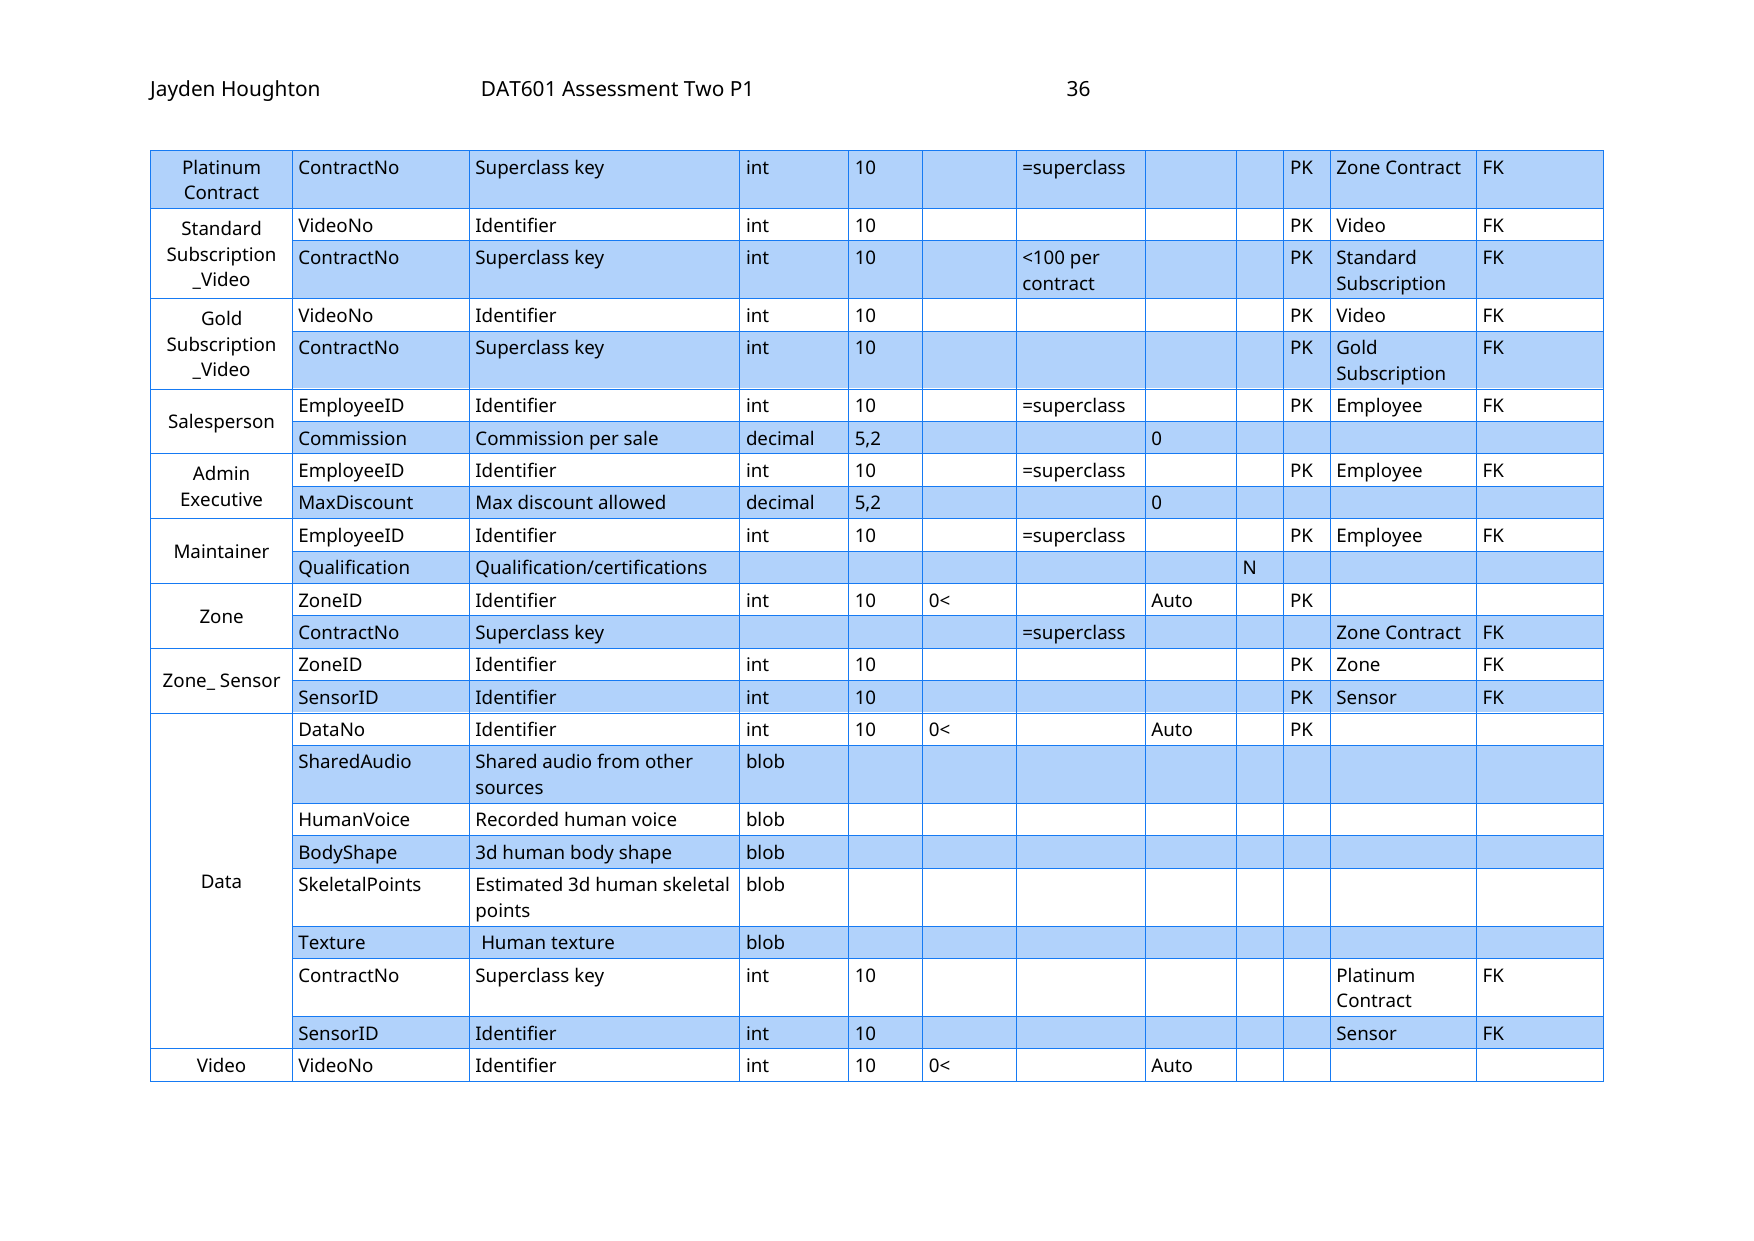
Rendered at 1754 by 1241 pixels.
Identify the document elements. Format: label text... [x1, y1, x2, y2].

table_cell 10 [849, 390, 922, 421]
table_cell [1477, 552, 1603, 583]
table_cell PK [1284, 390, 1330, 421]
table_cell Auto [1146, 714, 1236, 745]
table_cell Estimated 3d human skeletal points [470, 869, 739, 926]
table_cell int [740, 454, 848, 486]
table_cell [923, 552, 1016, 583]
table_cell Identifier [470, 454, 739, 486]
table_cell [1146, 241, 1236, 298]
table_cell [1477, 869, 1603, 926]
table_cell [1331, 746, 1476, 803]
table_cell Identifier [470, 681, 739, 712]
table_cell 10 [849, 519, 922, 551]
table_cell Commission [293, 422, 469, 453]
table_cell Identifier [470, 519, 739, 551]
table_cell int [740, 649, 848, 680]
table_cell 0 [1146, 487, 1236, 518]
table_cell [1237, 422, 1283, 453]
table_cell 10 [849, 714, 922, 745]
table_cell [1017, 299, 1145, 331]
table_cell 10 [849, 959, 922, 1016]
table_cell Auto [1146, 584, 1236, 615]
table_cell Salesperson [151, 390, 292, 453]
table_cell [1237, 616, 1283, 648]
table_cell SensorID [293, 1017, 469, 1048]
table_cell [1146, 1017, 1236, 1048]
table_cell [1237, 390, 1283, 421]
table_cell Video [1331, 299, 1476, 331]
table_cell Recorded human voice [470, 804, 739, 835]
table_cell SharedAudio [293, 746, 469, 803]
table_cell blob [740, 927, 848, 958]
table_cell decimal [740, 422, 848, 453]
table_cell Identifier [470, 209, 739, 240]
table_cell int [740, 714, 848, 745]
table_cell [923, 487, 1016, 518]
table_cell PK [1284, 714, 1330, 745]
table_cell ContractNo [293, 959, 469, 1016]
table_cell [1146, 746, 1236, 803]
table_cell [1017, 681, 1145, 712]
table_cell [1146, 927, 1236, 958]
table_cell [923, 804, 1016, 835]
table_cell [1146, 552, 1236, 583]
table_cell [1477, 422, 1603, 453]
table_cell <100 per contract [1017, 241, 1145, 298]
table_cell [1237, 209, 1283, 240]
table_cell [1146, 616, 1236, 648]
table_cell Zone_ Sensor [151, 649, 292, 712]
table_cell PK [1284, 209, 1330, 240]
table_cell [1331, 836, 1476, 868]
table_cell Employee [1331, 519, 1476, 551]
table_cell [923, 390, 1016, 421]
table_cell Zone [1331, 649, 1476, 680]
table_cell ZoneID [293, 584, 469, 615]
table_cell [1237, 519, 1283, 551]
table_cell Superclass key [470, 332, 739, 388]
table_cell [1237, 454, 1283, 486]
table_cell [1237, 241, 1283, 298]
table_cell [923, 836, 1016, 868]
table_cell [1237, 869, 1283, 926]
table_cell Commission per sale [470, 422, 739, 453]
table_cell PK [1284, 649, 1330, 680]
table_cell [1237, 804, 1283, 835]
table_cell PK [1284, 454, 1330, 486]
table_cell int [740, 390, 848, 421]
table_cell VideoNo [293, 1049, 469, 1081]
table_cell [1146, 209, 1236, 240]
table_cell [1284, 1017, 1330, 1048]
table_cell [923, 746, 1016, 803]
table_cell [1017, 746, 1145, 803]
table_cell PK [1284, 332, 1330, 388]
table_cell 10 [849, 454, 922, 486]
table_cell [1331, 1049, 1476, 1081]
table_cell [1284, 616, 1330, 648]
table_cell [849, 746, 922, 803]
table_cell [1237, 746, 1283, 803]
table_cell [923, 649, 1016, 680]
table_cell Platinum Contract [1331, 959, 1476, 1016]
table_cell Employee [1331, 390, 1476, 421]
table_cell 10 [849, 1049, 922, 1081]
table_cell [1017, 869, 1145, 926]
table_cell 10 [849, 584, 922, 615]
table_cell [740, 552, 848, 583]
table_cell [1017, 332, 1145, 388]
table_cell Superclass key [470, 151, 739, 208]
table_cell 3d human body shape [470, 836, 739, 868]
table_cell int [740, 151, 848, 208]
table_cell =superclass [1017, 616, 1145, 648]
table_cell int [740, 681, 848, 712]
table_cell int [740, 519, 848, 551]
table_cell [1477, 584, 1603, 615]
table_cell [1146, 299, 1236, 331]
table_cell [1237, 151, 1283, 208]
table_cell [1284, 487, 1330, 518]
table_cell [1331, 804, 1476, 835]
table_cell FK [1477, 616, 1603, 648]
table_cell 10 [849, 649, 922, 680]
table_cell Human texture [470, 927, 739, 958]
table_cell MaxDiscount [293, 487, 469, 518]
table_cell Auto [1146, 1049, 1236, 1081]
table_cell [1284, 959, 1330, 1016]
table_cell [849, 869, 922, 926]
table_cell Sensor [1331, 1017, 1476, 1048]
table_cell [923, 681, 1016, 712]
table_cell =superclass [1017, 390, 1145, 421]
table_cell FK [1477, 151, 1603, 208]
table_cell Gold Subscription _Video [151, 299, 292, 388]
table_cell [1237, 487, 1283, 518]
table_cell Standard Subscription [1331, 241, 1476, 298]
table_cell 5,2 [849, 487, 922, 518]
table_cell EmployeeID [293, 519, 469, 551]
table_cell [1284, 804, 1330, 835]
table_cell [1477, 927, 1603, 958]
table_cell Gold Subscription [1331, 332, 1476, 388]
table_cell FK [1477, 299, 1603, 331]
table_cell [1017, 552, 1145, 583]
table_cell [1237, 959, 1283, 1016]
table_cell [849, 927, 922, 958]
table_cell [1237, 836, 1283, 868]
table_cell N [1237, 552, 1283, 583]
table_cell [1017, 487, 1145, 518]
table_cell [1017, 836, 1145, 868]
table_cell [1017, 1017, 1145, 1048]
table_cell PK [1284, 151, 1330, 208]
table_cell [1331, 584, 1476, 615]
table_cell [923, 454, 1016, 486]
table_cell [923, 332, 1016, 388]
table_cell Data [151, 714, 292, 1048]
table_cell 10 [849, 681, 922, 712]
table_cell 10 [849, 209, 922, 240]
table_cell [1237, 299, 1283, 331]
table_cell EmployeeID [293, 454, 469, 486]
table_cell 10 [849, 241, 922, 298]
table_cell ContractNo [293, 616, 469, 648]
table_cell decimal [740, 487, 848, 518]
table_cell [1477, 487, 1603, 518]
table_cell Maintainer [151, 519, 292, 583]
table_cell SensorID [293, 681, 469, 712]
table_cell Zone [151, 584, 292, 648]
table_cell 0 [1146, 422, 1236, 453]
table_cell [1017, 209, 1145, 240]
table_cell Identifier [470, 584, 739, 615]
table_cell [1146, 836, 1236, 868]
table_cell 0< [923, 1049, 1016, 1081]
table_cell [1146, 151, 1236, 208]
table_cell PK [1284, 299, 1330, 331]
table_cell 0< [923, 714, 1016, 745]
table_cell Employee [1331, 454, 1476, 486]
table_cell BodyShape [293, 836, 469, 868]
table_cell [1017, 927, 1145, 958]
table_cell int [740, 332, 848, 388]
table_cell [1146, 454, 1236, 486]
table_cell FK [1477, 241, 1603, 298]
table_cell [923, 927, 1016, 958]
table_cell Video [1331, 209, 1476, 240]
table_cell [1146, 332, 1236, 388]
table_cell FK [1477, 209, 1603, 240]
table_cell [1237, 332, 1283, 388]
table_cell ContractNo [293, 151, 469, 208]
table_cell [849, 616, 922, 648]
table_cell [1237, 681, 1283, 712]
table_cell SkeletalPoints [293, 869, 469, 926]
table_cell 5,2 [849, 422, 922, 453]
table_cell Qualification [293, 552, 469, 583]
table_cell Max discount allowed [470, 487, 739, 518]
table_cell [1017, 422, 1145, 453]
table_cell Superclass key [470, 616, 739, 648]
table_cell [1284, 746, 1330, 803]
table_cell VideoNo [293, 209, 469, 240]
table_cell Identifier [470, 714, 739, 745]
table_cell ContractNo [293, 332, 469, 388]
table_cell [1331, 552, 1476, 583]
table_cell Zone Contract [1331, 151, 1476, 208]
table_cell [1477, 714, 1603, 745]
table_cell [923, 519, 1016, 551]
table_cell Video [151, 1049, 292, 1081]
table_cell [1331, 714, 1476, 745]
table_cell [1237, 584, 1283, 615]
table_cell [849, 804, 922, 835]
table_cell [849, 552, 922, 583]
table_cell FK [1477, 454, 1603, 486]
table_cell [923, 241, 1016, 298]
table_cell [1237, 649, 1283, 680]
table_cell [1477, 836, 1603, 868]
table_cell [1284, 836, 1330, 868]
table_cell Superclass key [470, 241, 739, 298]
table_cell [1237, 1017, 1283, 1048]
table_cell [923, 616, 1016, 648]
table_cell [1331, 869, 1476, 926]
table_cell Identifier [470, 649, 739, 680]
table_cell ContractNo [293, 241, 469, 298]
table_cell blob [740, 804, 848, 835]
table_cell [923, 422, 1016, 453]
table_cell int [740, 299, 848, 331]
table_cell FK [1477, 332, 1603, 388]
table_cell [1017, 1049, 1145, 1081]
table_cell PK [1284, 681, 1330, 712]
table_cell [1146, 649, 1236, 680]
table_cell [1146, 959, 1236, 1016]
table_cell int [740, 209, 848, 240]
table_cell int [740, 241, 848, 298]
table_cell [1237, 714, 1283, 745]
table_cell ZoneID [293, 649, 469, 680]
table_cell blob [740, 869, 848, 926]
table_cell Standard Subscription _Video [151, 209, 292, 298]
table_cell Shared audio from other sources [470, 746, 739, 803]
table_cell int [740, 1017, 848, 1048]
table_cell [1017, 649, 1145, 680]
table_cell Sensor [1331, 681, 1476, 712]
table_cell 10 [849, 151, 922, 208]
table_cell [1477, 1049, 1603, 1081]
table_cell 0< [923, 584, 1016, 615]
table_cell =superclass [1017, 151, 1145, 208]
table_cell [1146, 869, 1236, 926]
table_cell blob [740, 836, 848, 868]
table_cell [1146, 519, 1236, 551]
table_cell [923, 1017, 1016, 1048]
table_cell [1017, 714, 1145, 745]
table_cell 10 [849, 332, 922, 388]
table_cell [923, 959, 1016, 1016]
table_cell [1284, 552, 1330, 583]
table_cell FK [1477, 959, 1603, 1016]
table_cell [1017, 584, 1145, 615]
table_cell [1146, 804, 1236, 835]
table_cell [1146, 681, 1236, 712]
table_cell [1477, 804, 1603, 835]
table_cell blob [740, 746, 848, 803]
table_cell FK [1477, 1017, 1603, 1048]
table_cell [1331, 422, 1476, 453]
table_cell [923, 869, 1016, 926]
table_cell [849, 836, 922, 868]
table_cell Zone Contract [1331, 616, 1476, 648]
table_cell [1284, 869, 1330, 926]
table_cell Identifier [470, 1049, 739, 1081]
table_cell [1284, 927, 1330, 958]
table_cell Qualification/certifications [470, 552, 739, 583]
table_cell int [740, 584, 848, 615]
table_cell FK [1477, 649, 1603, 680]
table_cell Admin Executive [151, 454, 292, 518]
table_cell [1017, 804, 1145, 835]
table_cell Superclass key [470, 959, 739, 1016]
table_cell [1331, 927, 1476, 958]
table_cell [1237, 927, 1283, 958]
table_cell =superclass [1017, 454, 1145, 486]
table_cell [1284, 422, 1330, 453]
table_cell 10 [849, 299, 922, 331]
table_cell Texture [293, 927, 469, 958]
table_cell [1146, 390, 1236, 421]
table_cell int [740, 959, 848, 1016]
table_cell PK [1284, 519, 1330, 551]
table_cell Identifier [470, 299, 739, 331]
table_cell FK [1477, 519, 1603, 551]
table_cell [1017, 959, 1145, 1016]
table_cell PK [1284, 241, 1330, 298]
table_cell VideoNo [293, 299, 469, 331]
table_cell HumanVoice [293, 804, 469, 835]
table_cell 10 [849, 1017, 922, 1048]
table_cell PK [1284, 584, 1330, 615]
table_cell FK [1477, 681, 1603, 712]
table_cell [740, 616, 848, 648]
table_cell Platinum Contract [151, 151, 292, 208]
table_cell =superclass [1017, 519, 1145, 551]
table_cell [1477, 746, 1603, 803]
table_cell Identifier [470, 390, 739, 421]
table_cell [923, 151, 1016, 208]
table_cell FK [1477, 390, 1603, 421]
table_cell [1331, 487, 1476, 518]
table_cell [923, 299, 1016, 331]
table_cell [1284, 1049, 1330, 1081]
table_cell DataNo [293, 714, 469, 745]
table_cell Identifier [470, 1017, 739, 1048]
table_cell [923, 209, 1016, 240]
table_cell EmployeeID [293, 390, 469, 421]
table_cell [1237, 1049, 1283, 1081]
table_cell int [740, 1049, 848, 1081]
